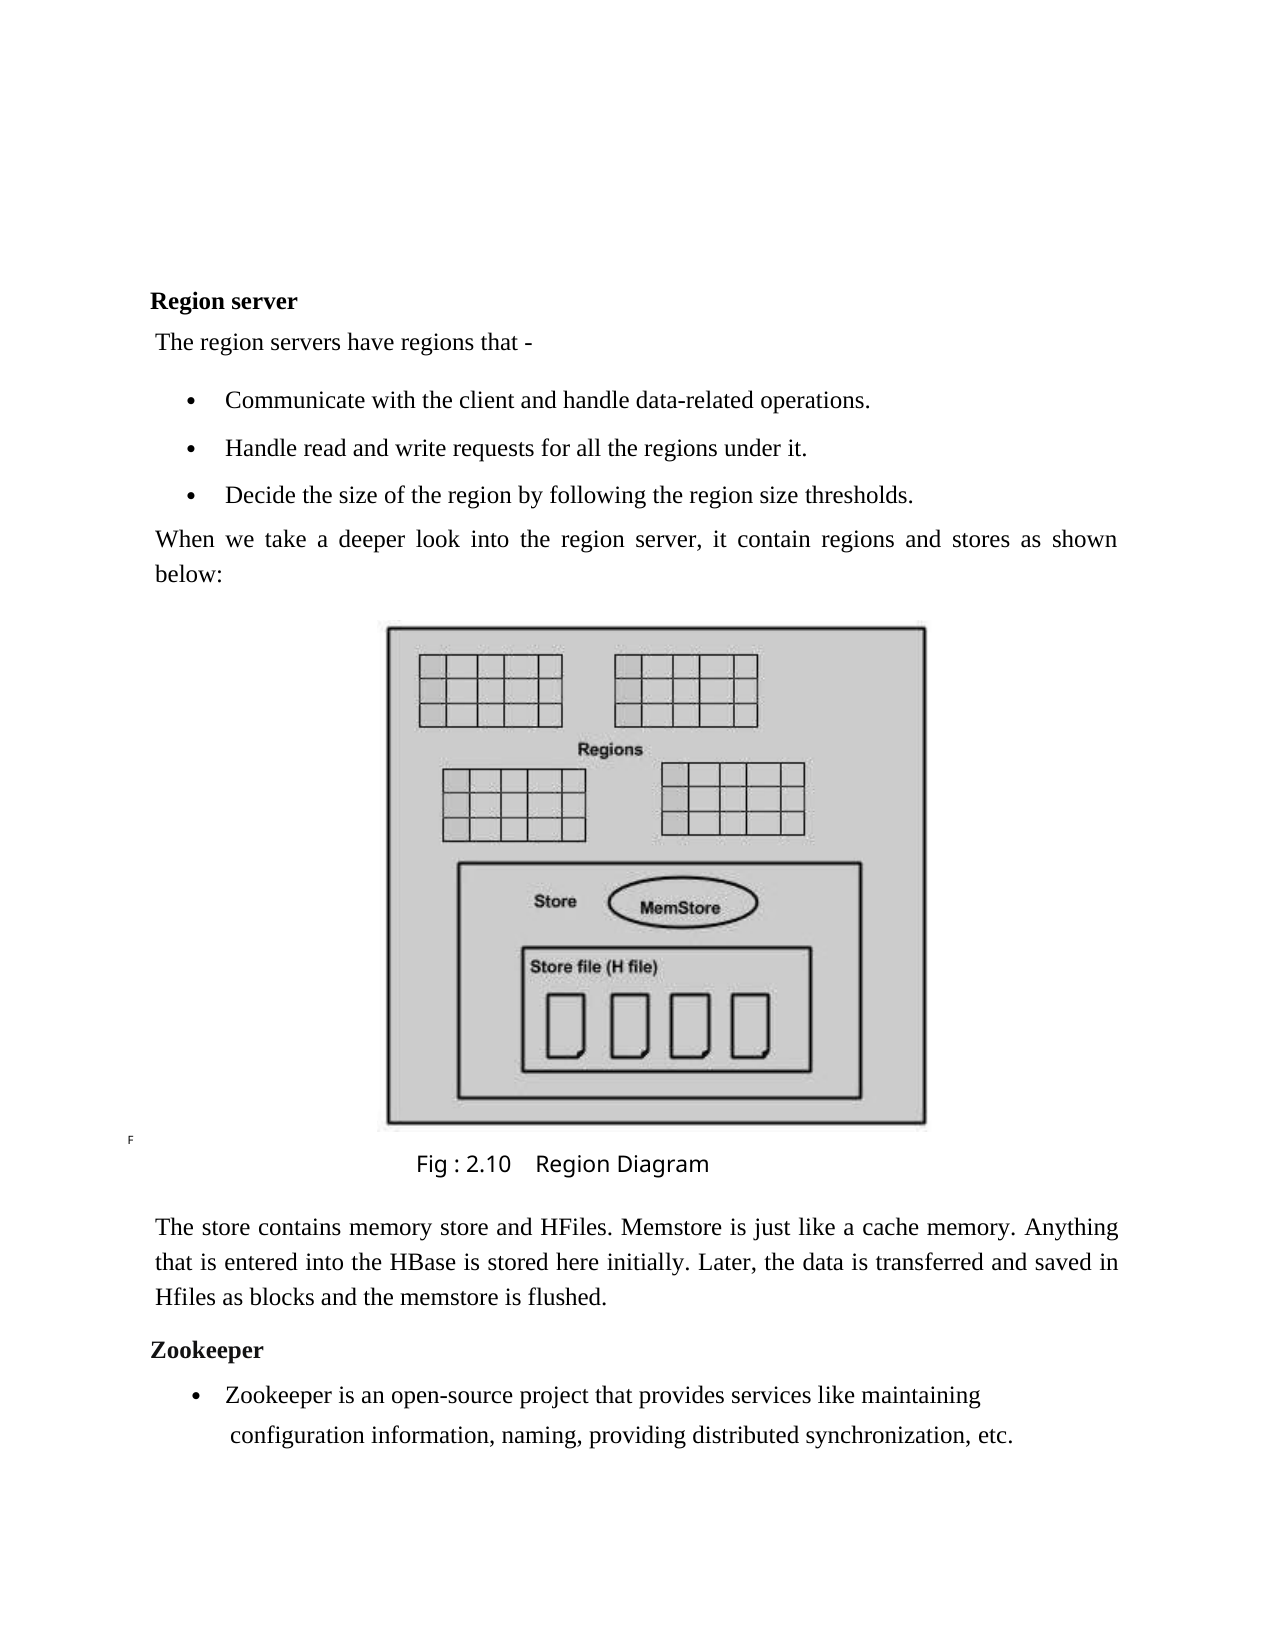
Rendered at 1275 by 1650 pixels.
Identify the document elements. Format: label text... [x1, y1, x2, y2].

text Fig : 2.10 Region Diagram [112, 1148, 1275, 1179]
list Communicate with the client and handle data-related operations. [187, 385, 1275, 414]
list Handle read and write requests for all the regions under it. [187, 433, 1275, 462]
list Zookeeper is an open-source project that provides services like maintaining configuration information, naming, providing distributed synchronization, etc. [192, 1380, 1120, 1449]
list Decide the size of the region by following the region size thresholds. [187, 480, 1275, 509]
subtitle Region server [150, 286, 1275, 314]
subtitle Zookeeper [150, 1335, 1275, 1364]
text The region servers have regions that - [155, 327, 1275, 356]
text The store contains memory store and HFiles. Memstore is just like a cache memory. Anything that is entered into the HBase is stored here initially. Later, the data is transferred and saved in Hfiles as blocks and the memstore is flushed. [155, 1212, 1120, 1311]
text When we take a deeper look into the region server, it contain regions and stores as shown below: [155, 524, 1119, 588]
picture [377, 620, 932, 1132]
